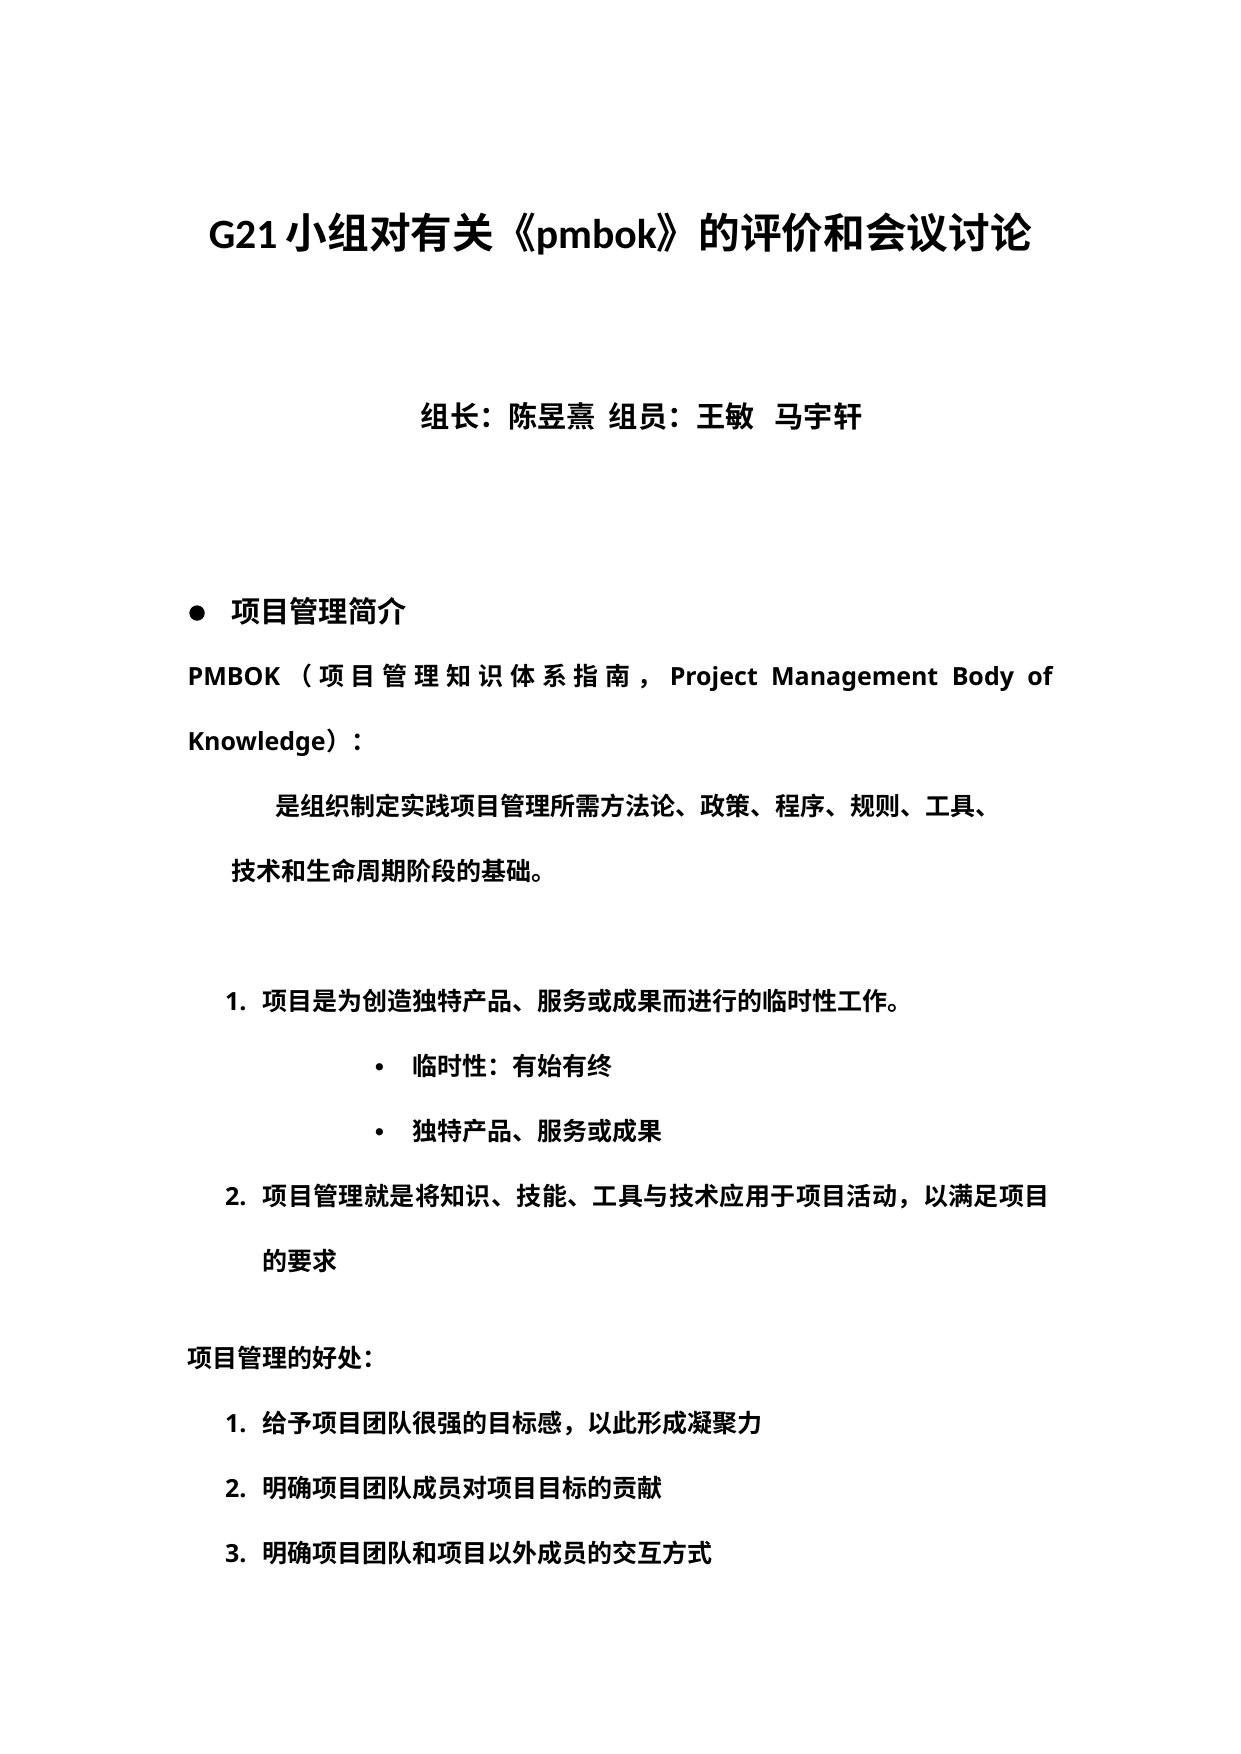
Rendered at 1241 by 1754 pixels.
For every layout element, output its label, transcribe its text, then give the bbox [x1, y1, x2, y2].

text 项目管理的好处： [187, 1324, 1053, 1389]
list 项目管理就是将知识、技能、工具与技术应用于项目活动，以满足项目的要求 [225, 1162, 1053, 1292]
list 独特产品、服务或成果 [375, 1097, 1053, 1162]
list 项目是为创造独特产品、服务或成果而进行的临时性工作。 [225, 967, 1053, 1032]
list 项目管理简介 [187, 577, 1053, 642]
subtitle G21小组对有关《pmbok》的评价和会议讨论 [187, 197, 1053, 262]
list 明确项目团队和项目以外成员的交互方式 [225, 1519, 1053, 1584]
text 组长：陈昱熹 组员：王敏 马宇轩 [187, 382, 1053, 447]
text PMBOK（项目管理知识体系指南，Project Management Body of Knowledge）： [187, 642, 1053, 772]
list 给予项目团队很强的目标感，以此形成凝聚力 [225, 1389, 1053, 1454]
list 明确项目团队成员对项目目标的贡献 [225, 1454, 1053, 1519]
text 是组织制定实践项目管理所需方法论、政策、程序、规则、工具、 技术和生命周期阶段的基础。 [187, 772, 1053, 902]
list 临时性：有始有终 [375, 1032, 1053, 1097]
